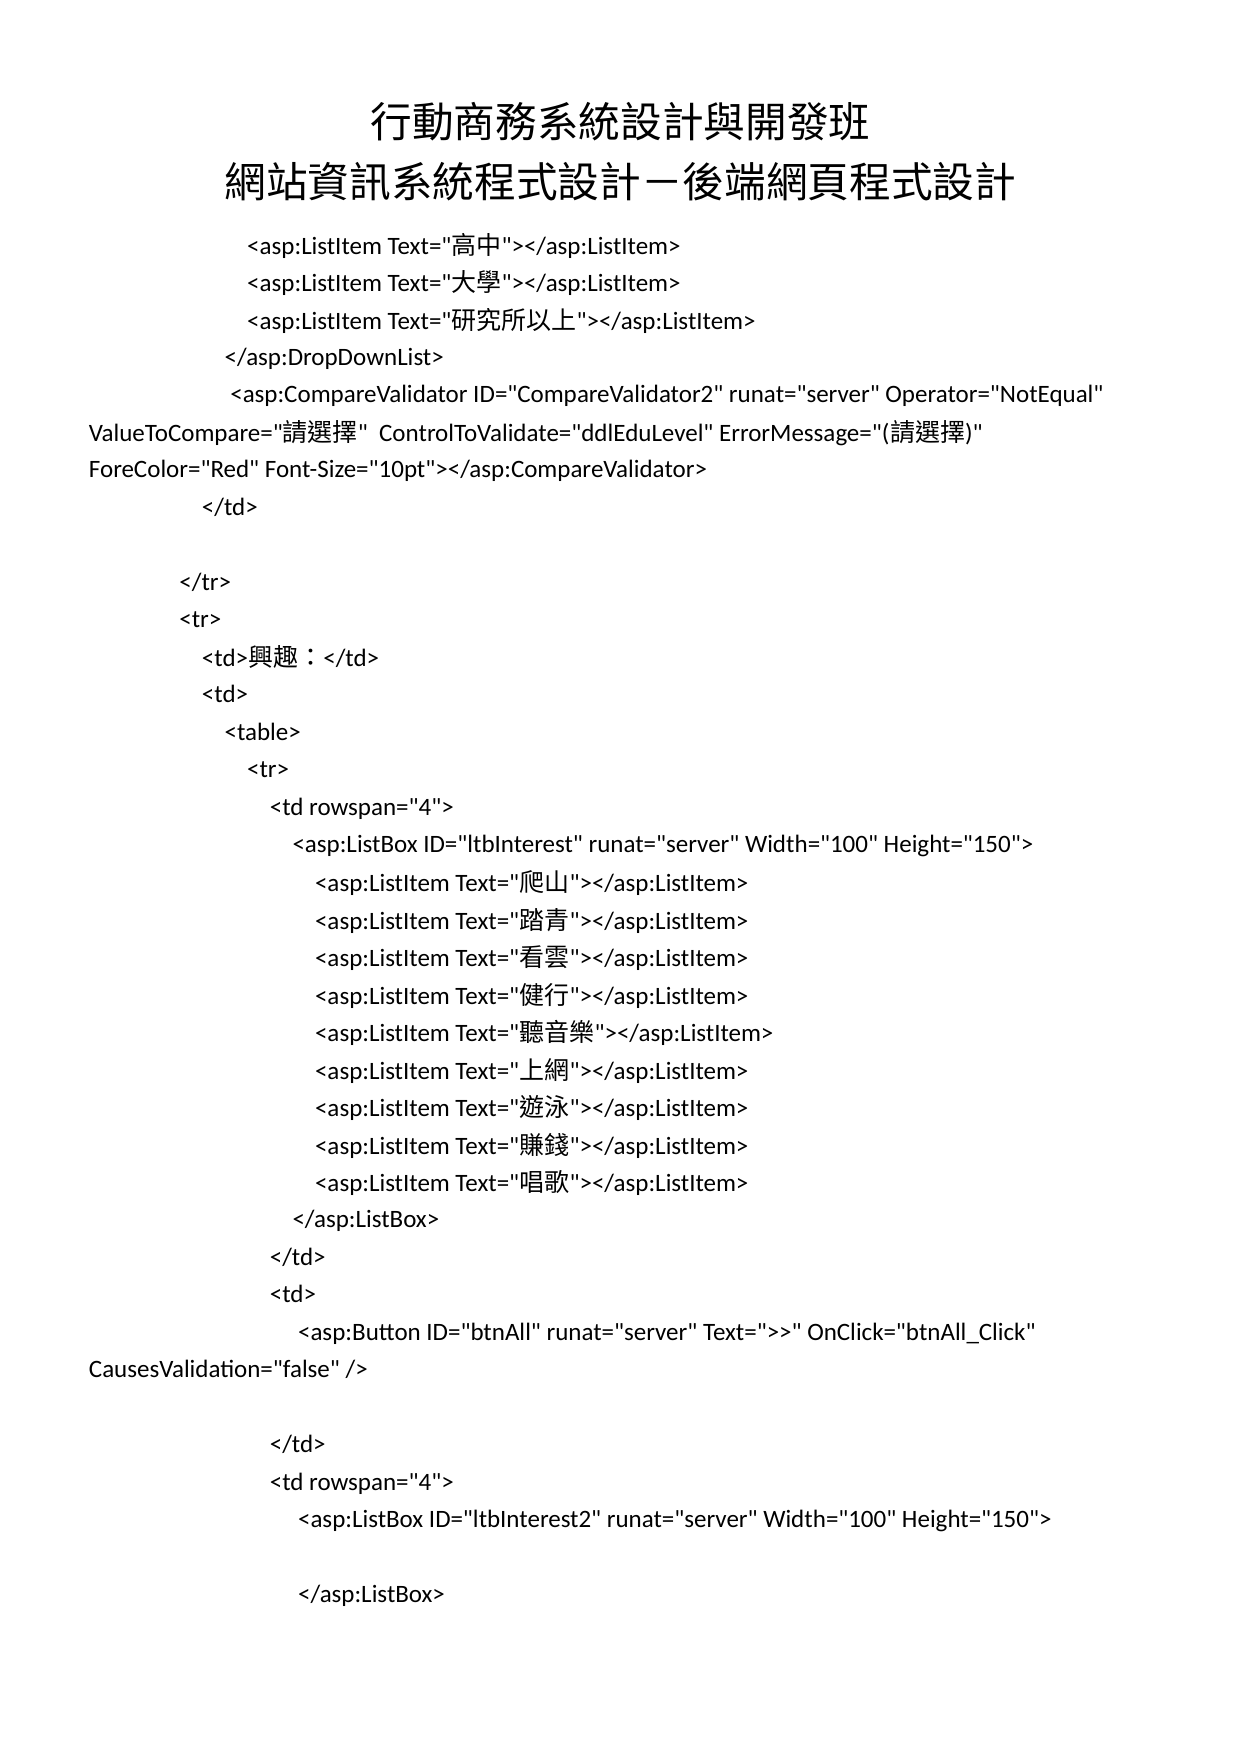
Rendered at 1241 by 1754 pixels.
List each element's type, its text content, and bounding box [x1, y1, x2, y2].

text <asp:ListItem Text="聽音樂"></asp:ListItem> [89, 1012, 1152, 1050]
text <asp:ListItem Text="高中"></asp:ListItem> [89, 225, 1152, 262]
text <asp:ListItem Text="遊泳"></asp:ListItem> [89, 1087, 1152, 1125]
text <td rowspan="4"> [89, 1462, 1152, 1500]
text <asp:ListItem Text="爬山"></asp:ListItem> [89, 862, 1152, 900]
text <asp:ListItem Text="唱歌"></asp:ListItem> [89, 1162, 1152, 1200]
text </asp:ListBox> [89, 1575, 1152, 1612]
text <asp:ListItem Text="上網"></asp:ListItem> [89, 1050, 1152, 1087]
text <asp:ListBox ID="ltbInterest" runat="server" Width="100" Height="150"> [89, 825, 1152, 862]
text <td rowspan="4"> [89, 787, 1152, 825]
text <asp:ListItem Text="踏青"></asp:ListItem> [89, 900, 1152, 937]
text <td> [89, 675, 1152, 712]
text <asp:ListBox ID="ltbInterest2" runat="server" Width="100" Height="150"> [89, 1500, 1152, 1537]
text <asp:ListItem Text="賺錢"></asp:ListItem> [89, 1125, 1152, 1162]
text <td>興趣：</td> [89, 637, 1152, 675]
text <asp:ListItem Text="健行"></asp:ListItem> [89, 975, 1152, 1012]
text <tr> [89, 600, 1152, 637]
text <asp:ListItem Text="看雲"></asp:ListItem> [89, 937, 1152, 975]
text </td> [89, 487, 1152, 525]
text <asp:ListItem Text="研究所以上"></asp:ListItem> [89, 300, 1152, 337]
text </td> [89, 1237, 1152, 1275]
text <asp:CompareValidator ID="CompareValidator2" runat="server" Operator="NotEqual" ValueToCompare="請選擇" ControlToValidate="ddlEduLevel" ErrorMessage="(請選擇)" ForeColor="Red" Font-Size="10pt"></asp:CompareValidator> [89, 375, 1152, 487]
text <asp:Button ID="btnAll" runat="server" Text=">>" OnClick="btnAll_Click" CausesValidation="false" /> [89, 1312, 1152, 1387]
text </asp:ListBox> [89, 1200, 1152, 1237]
text </td> [89, 1425, 1152, 1462]
text <table> [89, 712, 1152, 750]
text <tr> [89, 750, 1152, 787]
text <td> [89, 1275, 1152, 1312]
text </asp:DropDownList> [89, 337, 1152, 375]
text </tr> [89, 562, 1152, 600]
text <asp:ListItem Text="大學"></asp:ListItem> [89, 262, 1152, 300]
